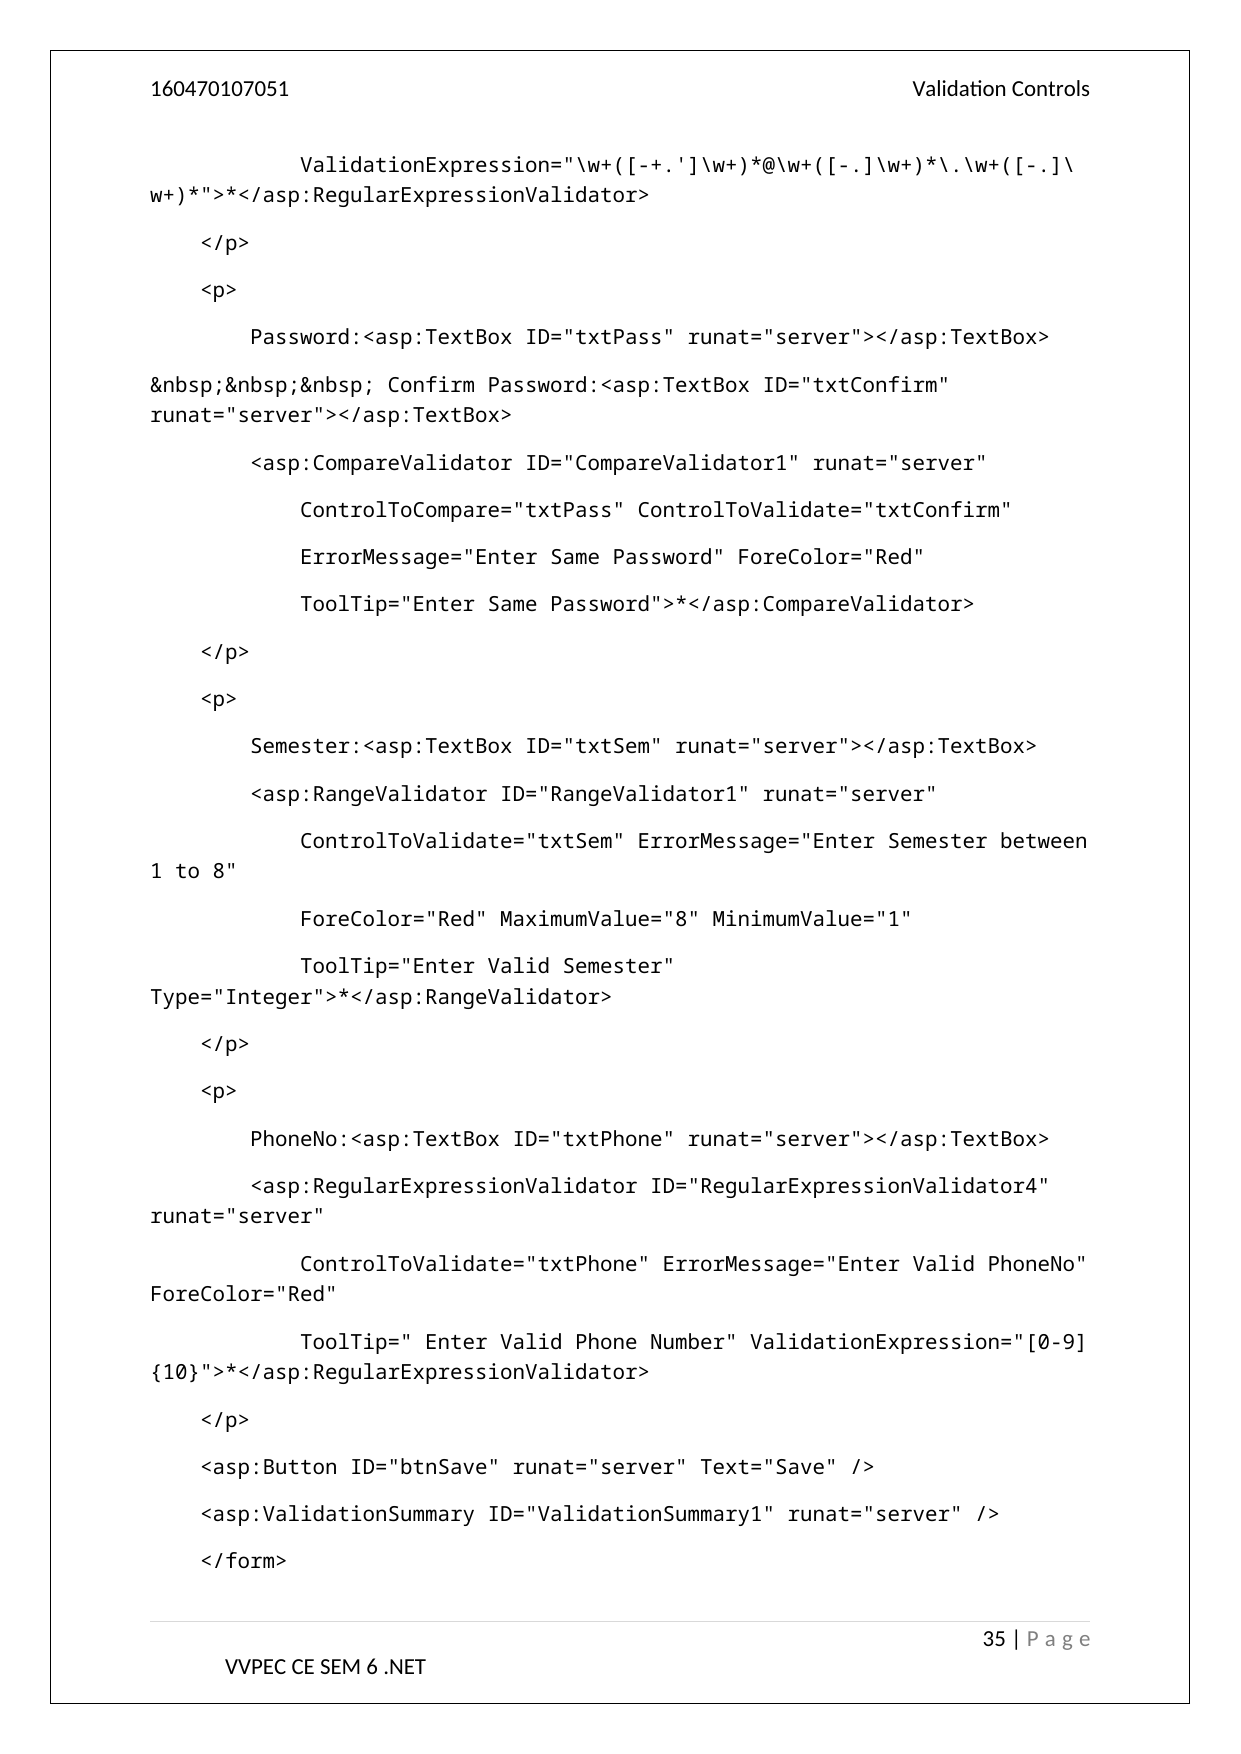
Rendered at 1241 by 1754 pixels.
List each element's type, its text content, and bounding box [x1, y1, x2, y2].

text <asp:ValidationSummary ID="ValidationSummary1" runat="server" /> [150, 1499, 1090, 1528]
text ErrorMessage="Enter Same Password" ForeColor="Red" [150, 542, 1090, 571]
text </p> [150, 637, 1090, 665]
text ValidationExpression="\w+([-+.']\w+)*@\w+([-.]\w+)*\.\w+([-.]\w+)*">*</asp:RegularExpressionValidator> [150, 150, 1090, 209]
text PhoneNo:<asp:TextBox ID="txtPhone" runat="server"></asp:TextBox> [150, 1124, 1090, 1152]
text &nbsp;&nbsp;&nbsp; Confirm Password:<asp:TextBox ID="txtConfirm" runat="server"></asp:TextBox> [150, 370, 1090, 429]
text <asp:Button ID="btnSave" runat="server" Text="Save" /> [150, 1452, 1090, 1481]
text </form> [150, 1547, 1090, 1575]
text ControlToValidate="txtSem" ErrorMessage="Enter Semester between 1 to 8" [150, 826, 1090, 885]
text <p> [150, 1076, 1090, 1105]
text <asp:RegularExpressionValidator ID="RegularExpressionValidator4" runat="server" [150, 1171, 1090, 1230]
text ForeColor="Red" MaximumValue="8" MinimumValue="1" [150, 904, 1090, 932]
text <p> [150, 275, 1090, 304]
text </p> [150, 1405, 1090, 1433]
text ToolTip="Enter Valid Semester" Type="Integer">*</asp:RangeValidator> [150, 951, 1090, 1010]
text ToolTip="Enter Same Password">*</asp:CompareValidator> [150, 589, 1090, 618]
text ControlToValidate="txtPhone" ErrorMessage="Enter Valid PhoneNo" ForeColor="Red" [150, 1249, 1090, 1308]
text <asp:CompareValidator ID="CompareValidator1" runat="server" [150, 448, 1090, 476]
text Semester:<asp:TextBox ID="txtSem" runat="server"></asp:TextBox> [150, 731, 1090, 760]
text <p> [150, 684, 1090, 713]
text </p> [150, 228, 1090, 256]
text <asp:RangeValidator ID="RangeValidator1" runat="server" [150, 779, 1090, 807]
text ToolTip=" Enter Valid Phone Number" ValidationExpression="[0-9]{10}">*</asp:RegularExpressionValidator> [150, 1327, 1090, 1386]
text </p> [150, 1029, 1090, 1058]
text Password:<asp:TextBox ID="txtPass" runat="server"></asp:TextBox> [150, 322, 1090, 351]
text ControlToCompare="txtPass" ControlToValidate="txtConfirm" [150, 495, 1090, 523]
